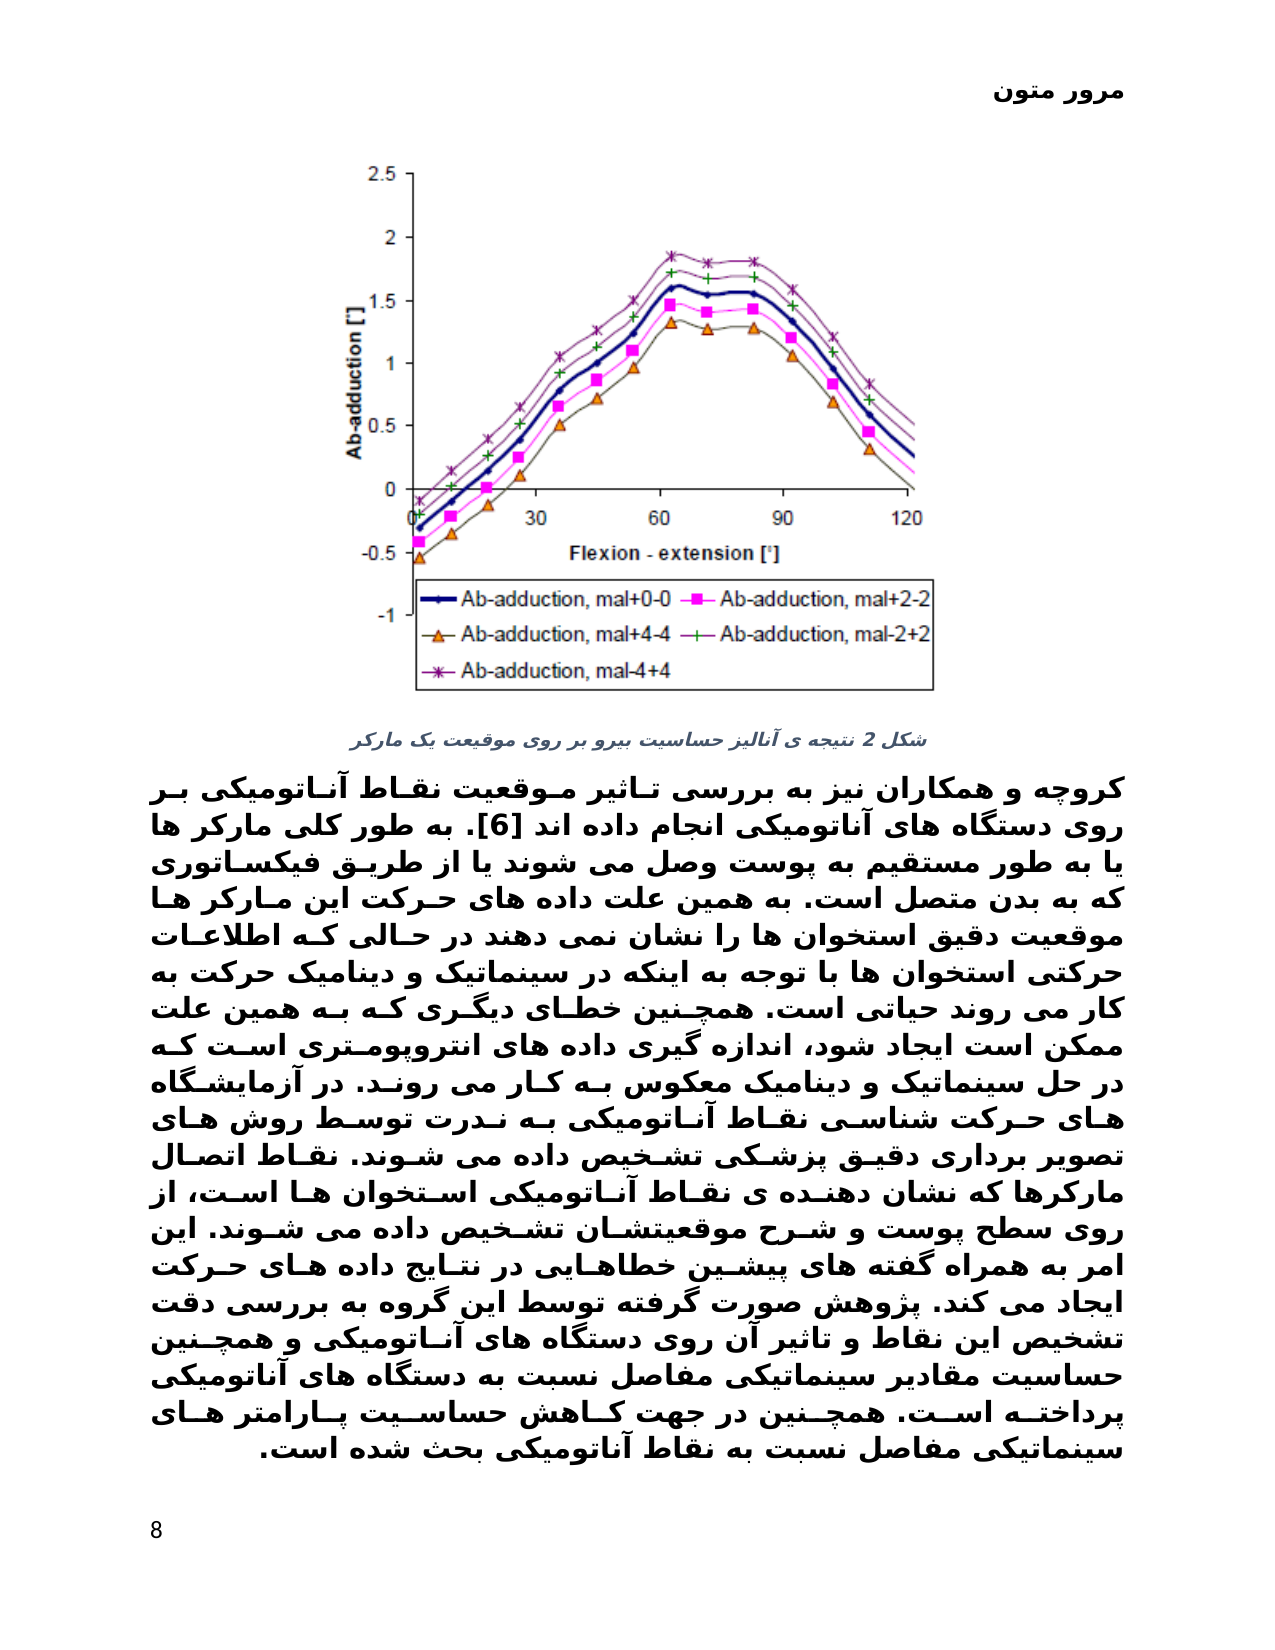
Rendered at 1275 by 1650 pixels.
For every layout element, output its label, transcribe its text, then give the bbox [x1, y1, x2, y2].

text شکل 2 نتیجه ی آنالیز حساسیت بیرو بر روی موقیعت یک مارکر [150, 729, 1125, 751]
picture [320, 150, 955, 710]
text کروچه و همکاران نیز به بررسی تاثیر موقعیت نقاط آناتومیکی بر روی دستگاه های آناتومیکی انجام داده اند [6]. به طور کلی مارکر ها یا به طور مستقیم به پوست وصل می شوند یا از طریق فیکساتوری که به بدن متصل است. به همین علت داده های حرکت این مارکر ها موقعیت دقیق استخوان ها را نشان نمی دهند در حالی که اطلاعات حرکتی استخوان ها با توجه به اینکه در سینماتیک و دینامیک حرکت به کار می روند حیاتی است. همچنین خطای دیگری که به همین علت ممکن است ایجاد شود، اندازه گیری داده های انتروپومتری است که در حل سینماتیک و دینامیک معکوس به کار می روند. در آزمایشگاه های حرکت شناسی نقاط آناتومیکی به ندرت توسط روش های تصویر برداری دقیق پزشکی تشخیص داده می شوند. نقاط اتصال مارکرها که نشان دهنده ی نقاط آناتومیکی استخوان ها است، از روی سطح پوست و شرح موقعیتشان تشخیص داده می شوند. این امر به همراه گفته های پیشین خطاهایی در نتایج داده های حرکت ایجاد می کند. پژوهش صورت گرفته توسط این گروه به بررسی دقت تشخیص این نقاط و تاثیر آن روی دستگاه های آناتومیکی و همچنین حساسیت مقادیر سینماتیکی مفاصل نسبت به دستگاه های آناتومیکی پرداخته است. همچنین در جهت کاهش حساسیت پارامتر های سینماتیکی مفاصل نسبت به نقاط آناتومیکی بحث شده است. [150, 772, 1125, 1466]
